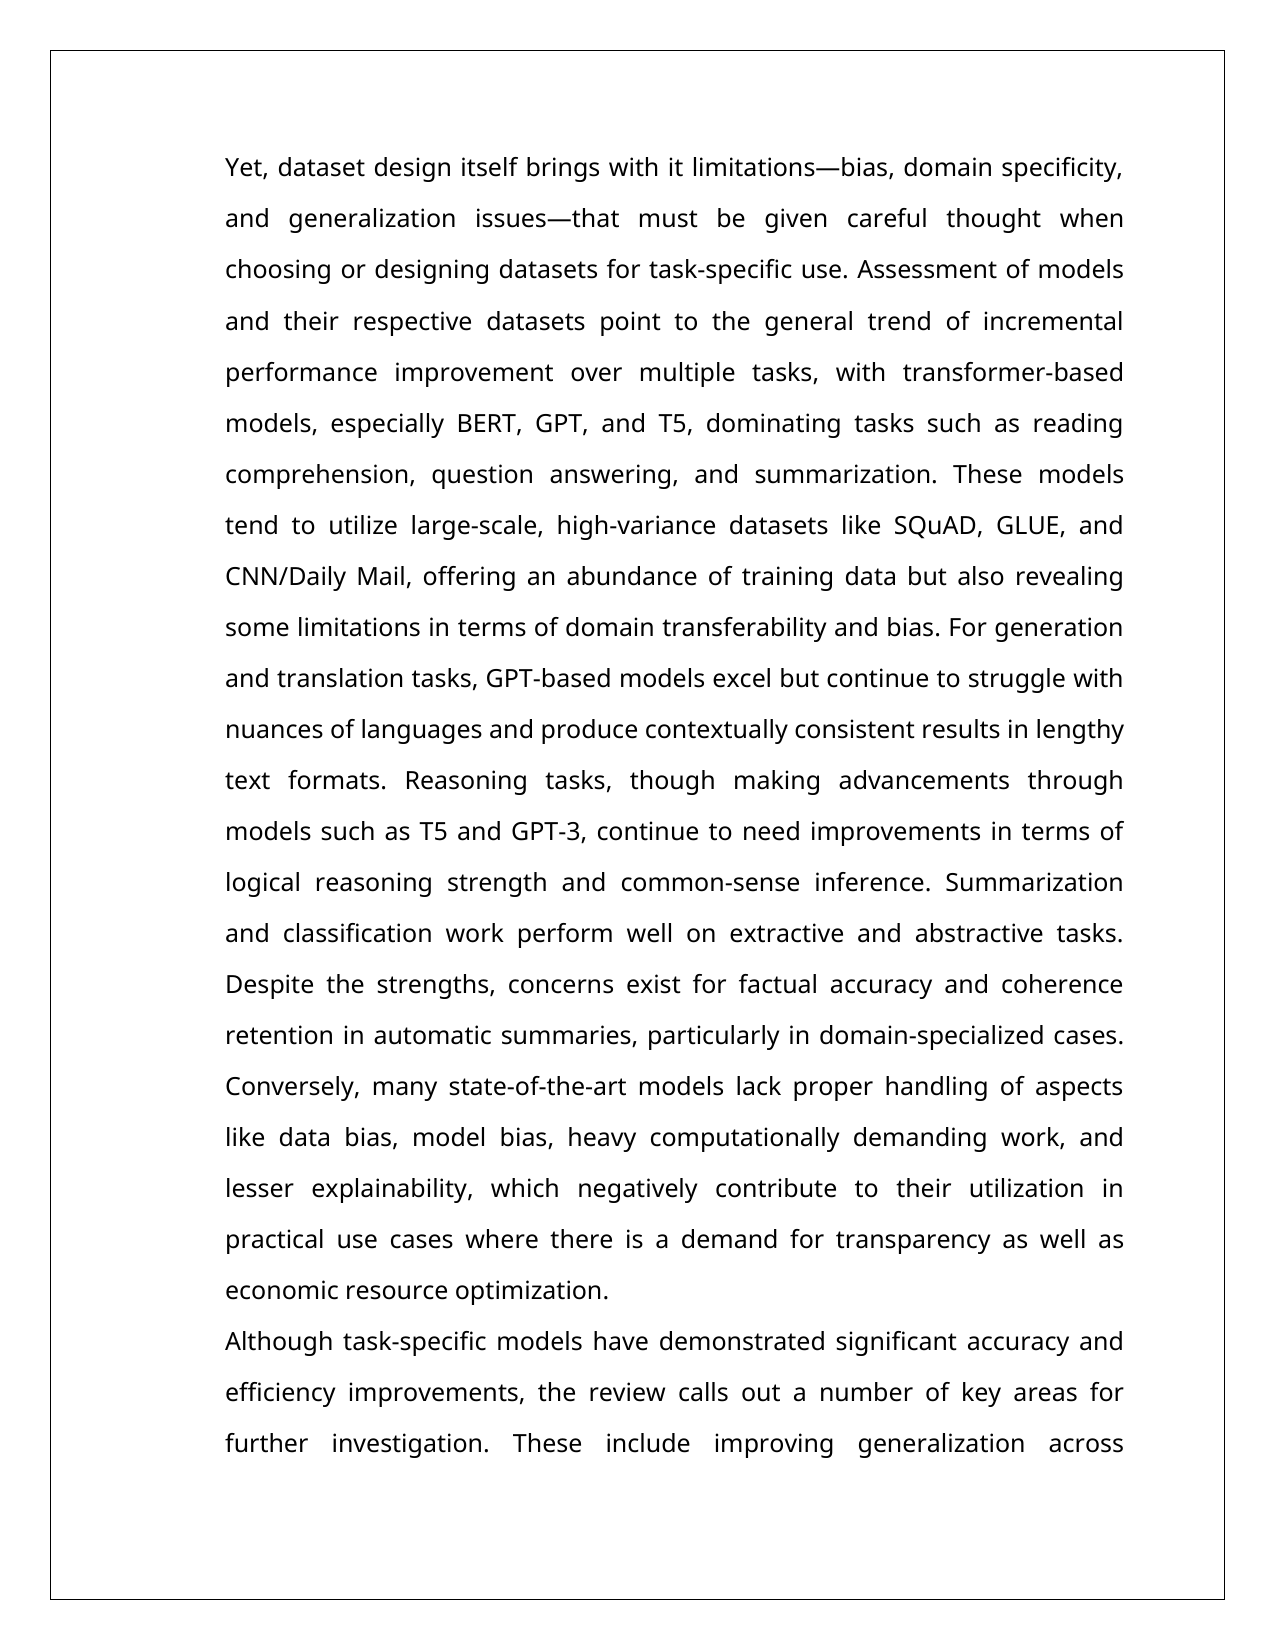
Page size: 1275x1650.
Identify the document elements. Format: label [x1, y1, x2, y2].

list [225, 150, 1125, 1307]
list [225, 1324, 1125, 1460]
